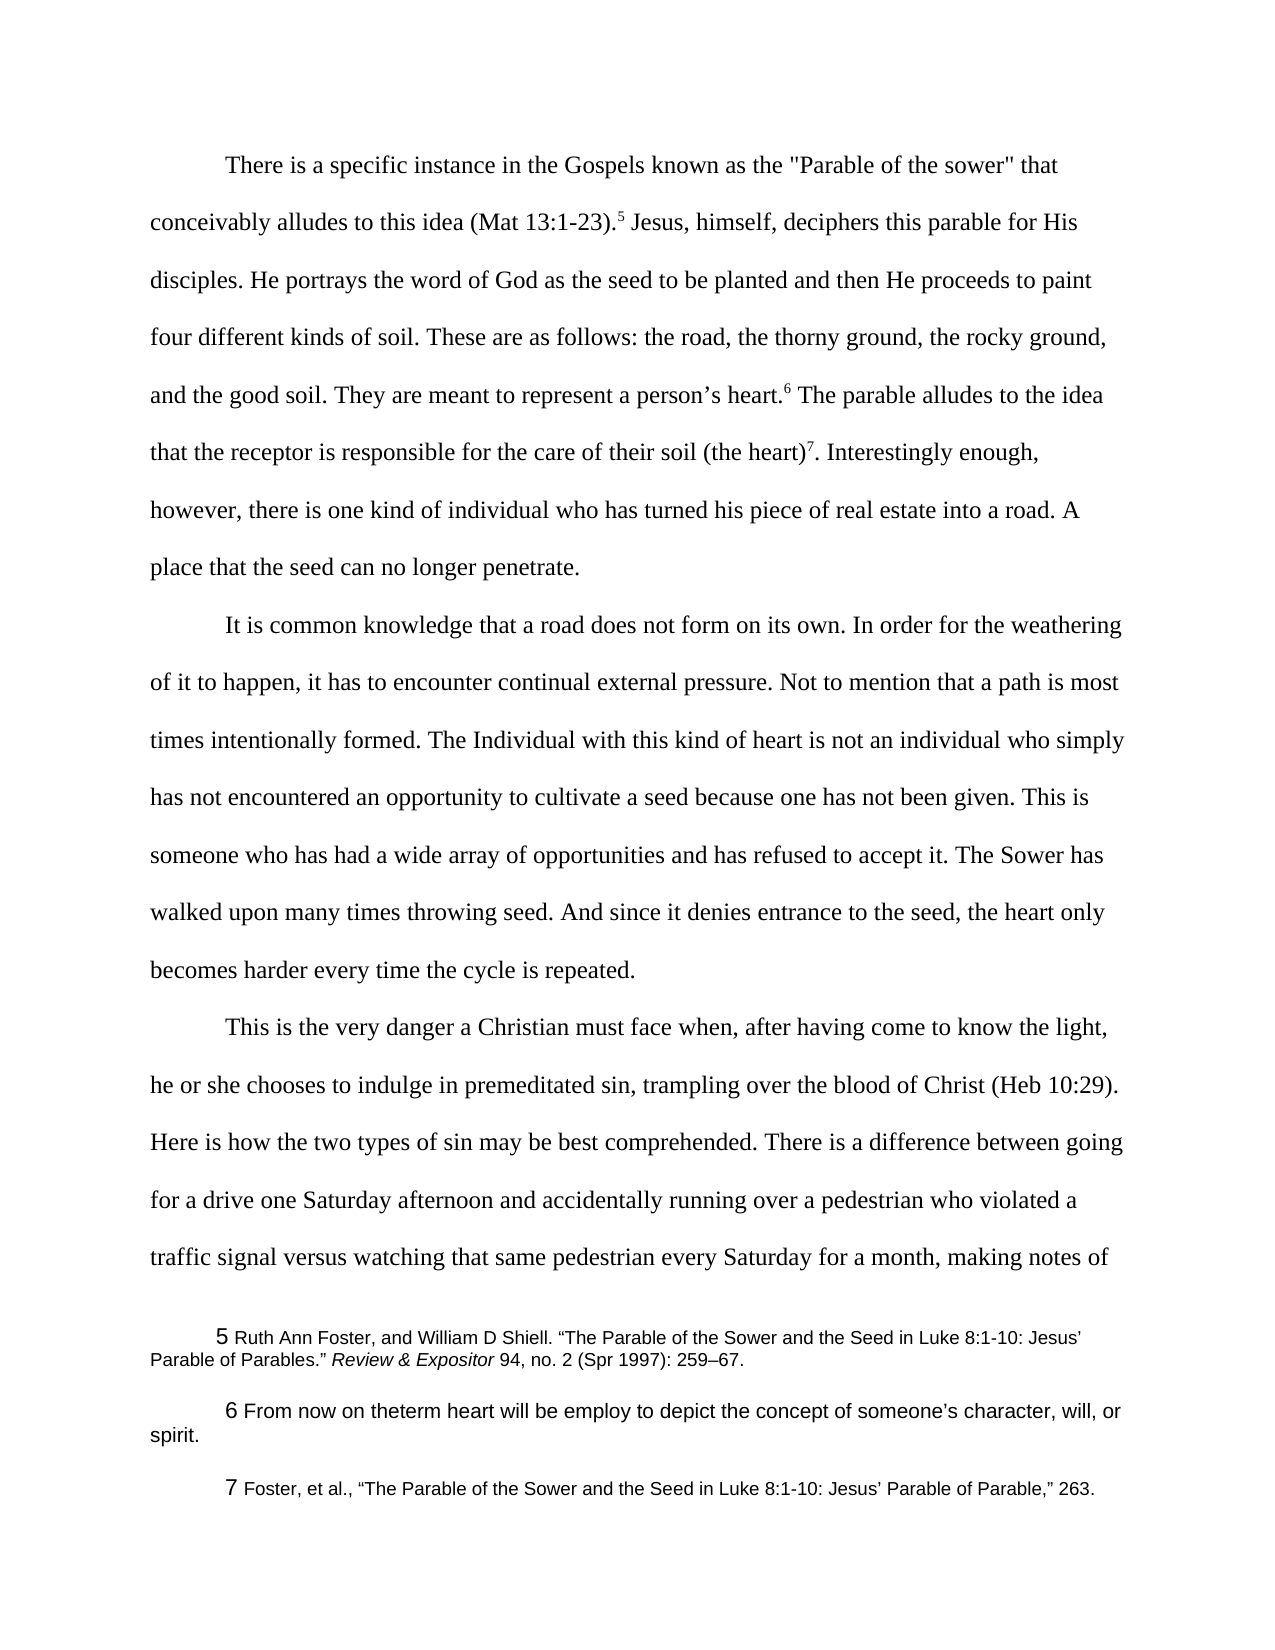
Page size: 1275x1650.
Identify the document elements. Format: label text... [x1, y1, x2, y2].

text There is a specific instance in the Gospels known as the "Parable of the sower" that conceivably alludes to this idea (Mat 13:1-23). Jesus, himself, deciphers this parable for His disciples. He portrays the word of God as the seed to be planted and then He proceeds to paint four different kinds of soil. These are as follows: the road, the thorny ground, the rocky ground, and the good soil. They are meant to represent a person’s heart. The parable alludes to the idea that the receptor is responsible for the care of their soil (the heart). Interestingly enough, however, there is one kind of individual who has turned his piece of real estate into a road. A place that the seed can no longer penetrate. [150, 150, 1125, 581]
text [150, 1012, 1125, 1271]
text It is common knowledge that a road does not form on its own. In order for the weathering of it to happen, it has to encounter continual external pressure. Not to mention that a path is most times intentionally formed. The Individual with this kind of heart is not an individual who simply has not encountered an opportunity to cultivate a seed because one has not been given. This is someone who has had a wide array of opportunities and has refused to accept it. The Sower has walked upon many times throwing seed. And since it denies entrance to the seed, the heart only becomes harder every time the cycle is repeated. [150, 610, 1125, 984]
